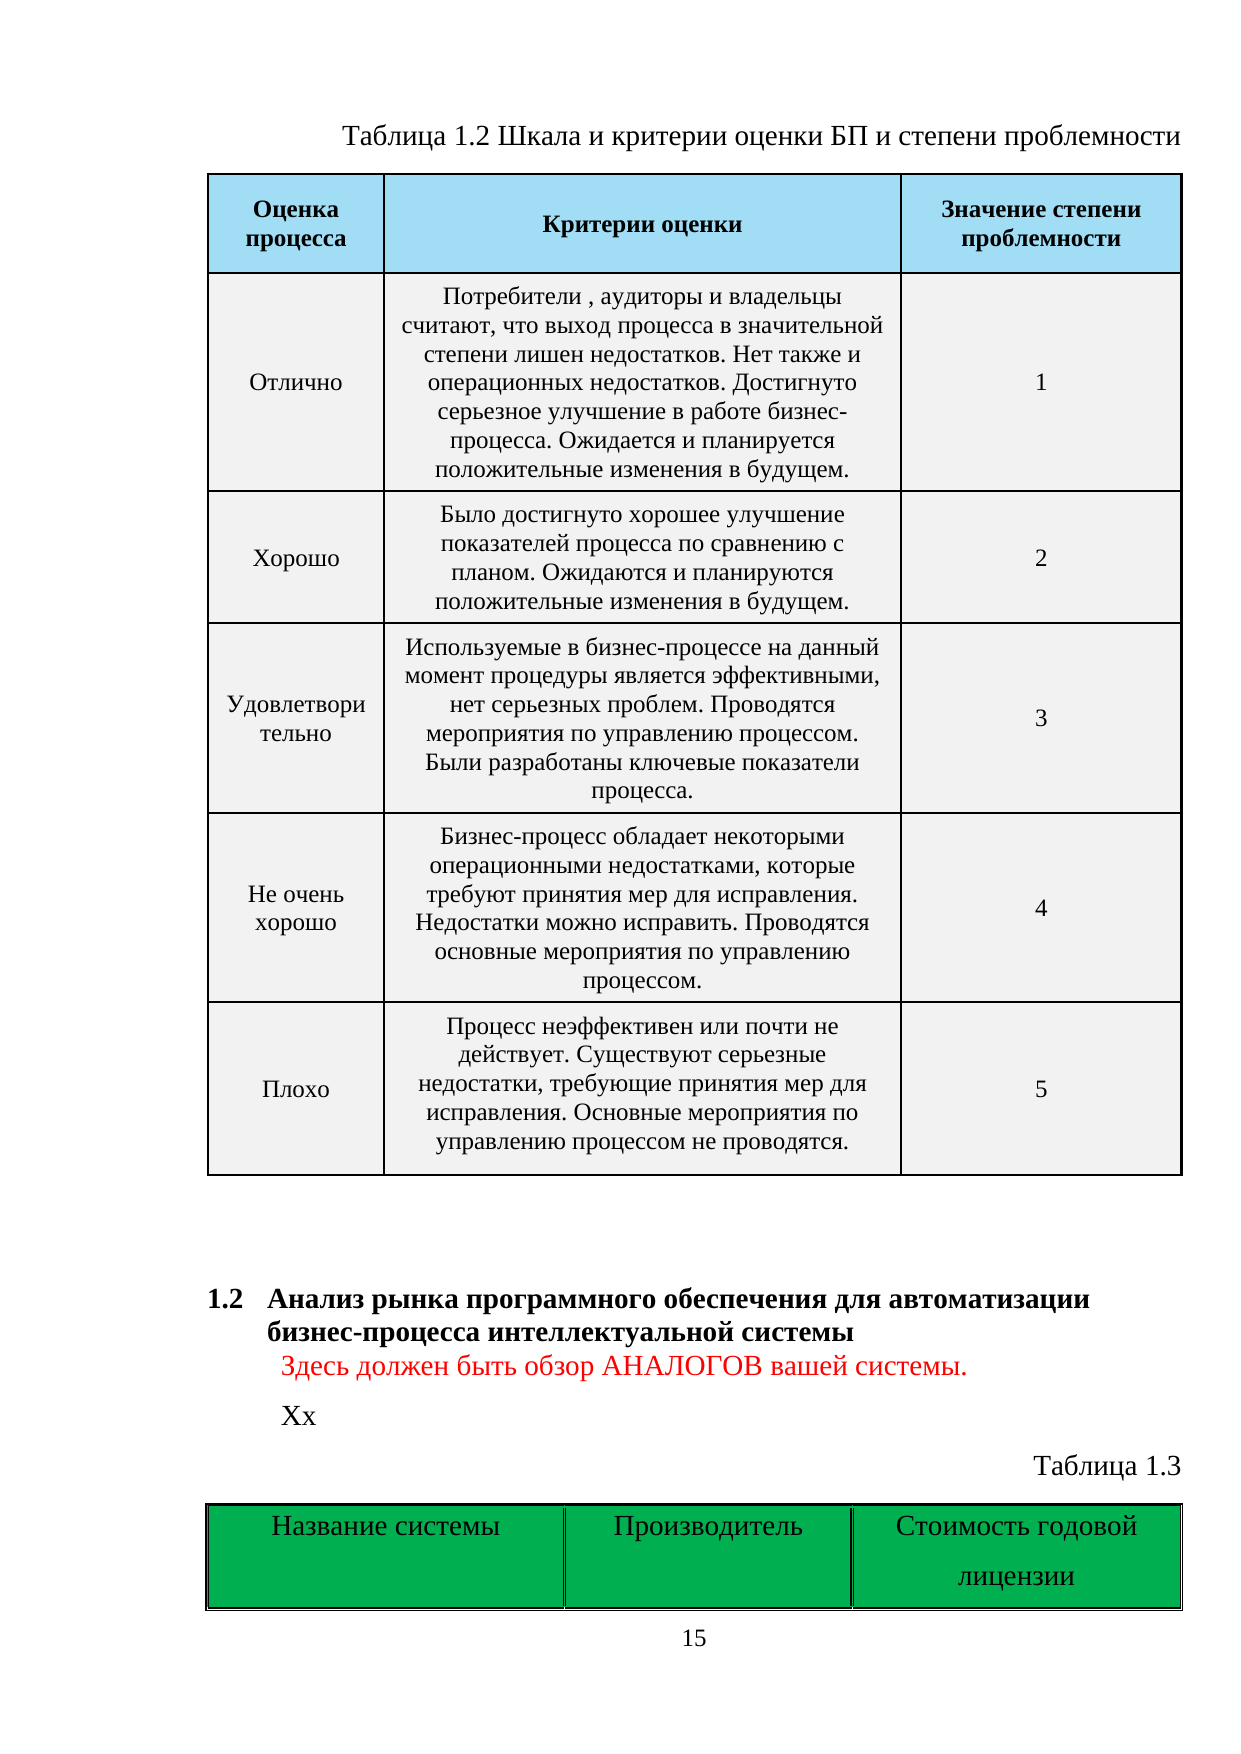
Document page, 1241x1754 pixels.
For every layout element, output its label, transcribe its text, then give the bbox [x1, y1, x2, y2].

table_cell Потребители , аудиторы и владельцы считают, что выход процесса в значительной степени лишен недостатков. Нет также и операционных недостатков. Достигнуто серьезное улучшение в работе бизнес-процесса. Ожидается и планируется положительные изменения в будущем. [385, 274, 900, 490]
table_cell Было достигнуто хорошее улучшение показателей процесса по сравнению с планом. Ожидаются и планируются положительные изменения в будущем. [385, 492, 900, 622]
table_cell Отлично [209, 274, 383, 490]
table_cell Бизнес-процесс обладает некоторыми операционными недостатками, которые требуют принятия мер для исправления. Недостатки можно исправить. Проводятся основные мероприятия по управлению процессом. [385, 814, 900, 1001]
table_cell Используемые в бизнес-процессе на данный момент процедуры является эффективными, нет серьезных проблем. Проводятся мероприятия по управлению процессом. Были разработаны ключевые показатели процесса. [385, 624, 900, 812]
text Хх [207, 1398, 1181, 1432]
table_header Производитель [564, 1505, 852, 1607]
table_cell Не очень хорошо [209, 814, 383, 1001]
table_cell 1 [902, 274, 1180, 490]
table_header Название системы [209, 1506, 564, 1607]
table_header Оценка процесса [209, 175, 383, 272]
table_cell 2 [902, 492, 1180, 622]
table_cell 4 [902, 814, 1180, 1001]
table_header Критерии оценки [385, 175, 900, 272]
table_cell 5 [902, 1003, 1180, 1174]
table_cell Удовлетворительно [209, 624, 383, 812]
table_cell Процесс неэффективен или почти не действует. Существуют серьезные недостатки, требующие принятия мер для исправления. Основные мероприятия по управлению процессом не проводятся. [385, 1003, 900, 1174]
table_cell Хорошо [209, 492, 383, 622]
text Здесь должен быть обзор АНАЛОГОВ вашей системы. [207, 1348, 1181, 1381]
table_header Значение степени проблемности [902, 175, 1180, 272]
subtitle Анализ рынка программного обеспечения для автоматизации бизнес-процесса интеллектуальной системы [207, 1281, 1181, 1348]
table_cell 3 [902, 624, 1180, 812]
table_cell Плохо [209, 1003, 383, 1174]
table_header Стоимость годовой лицензии [852, 1506, 1180, 1607]
